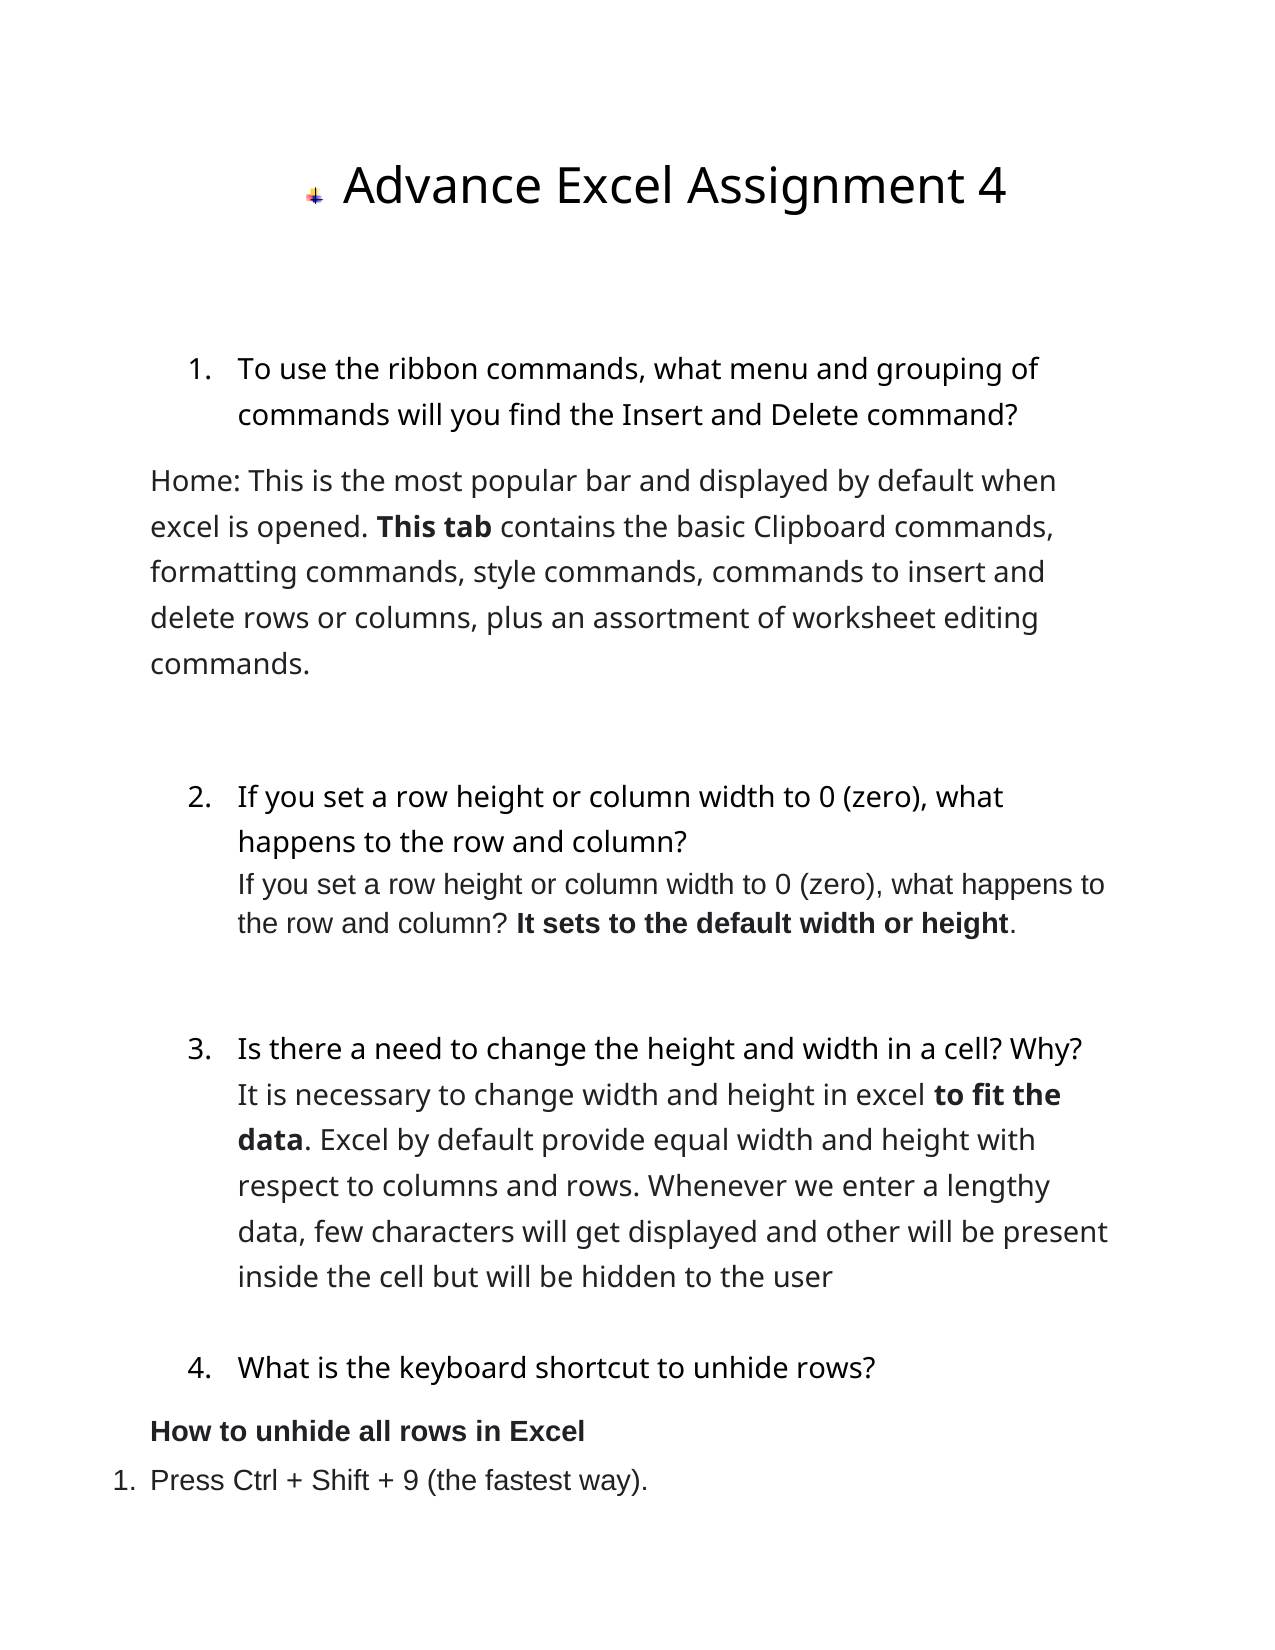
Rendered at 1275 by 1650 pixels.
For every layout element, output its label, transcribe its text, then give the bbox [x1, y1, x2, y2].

text How to unhide all rows in Excel [150, 1414, 1125, 1448]
list What is the keyboard shortcut to unhide rows? [187, 1348, 1125, 1387]
list If you set a row height or column width to 0 (zero), what happens to the row and column? It sets to the default width or height. [237, 867, 1125, 939]
list It is necessary to change width and height in excel to fit the data. Excel by default provide equal width and height with respect to columns and rows. Whenever we enter a lengthy data, few characters will get displayed and other will be present inside the cell but will be hidden to the user [237, 1074, 1125, 1296]
list To use the ribbon commands, what menu and grouping of commands will you find the Insert and Delete command? [187, 348, 1125, 434]
picture [306, 186, 323, 204]
list Is there a need to change the height and width in a cell? Why? [187, 1028, 1125, 1068]
list Advance Excel Assignment 4 [187, 150, 1125, 218]
list Press Ctrl + Shift + 9 (the fastest way). [112, 1463, 1125, 1497]
list If you set a row height or column width to 0 (zero), what happens to the row and column? [187, 776, 1125, 861]
text Home: This is the most popular bar and displayed by default when excel is opened. This tab contains the basic Clipboard commands, formatting commands, style commands, commands to insert and delete rows or columns, plus an assortment of worksheet editing commands. [150, 460, 1125, 683]
